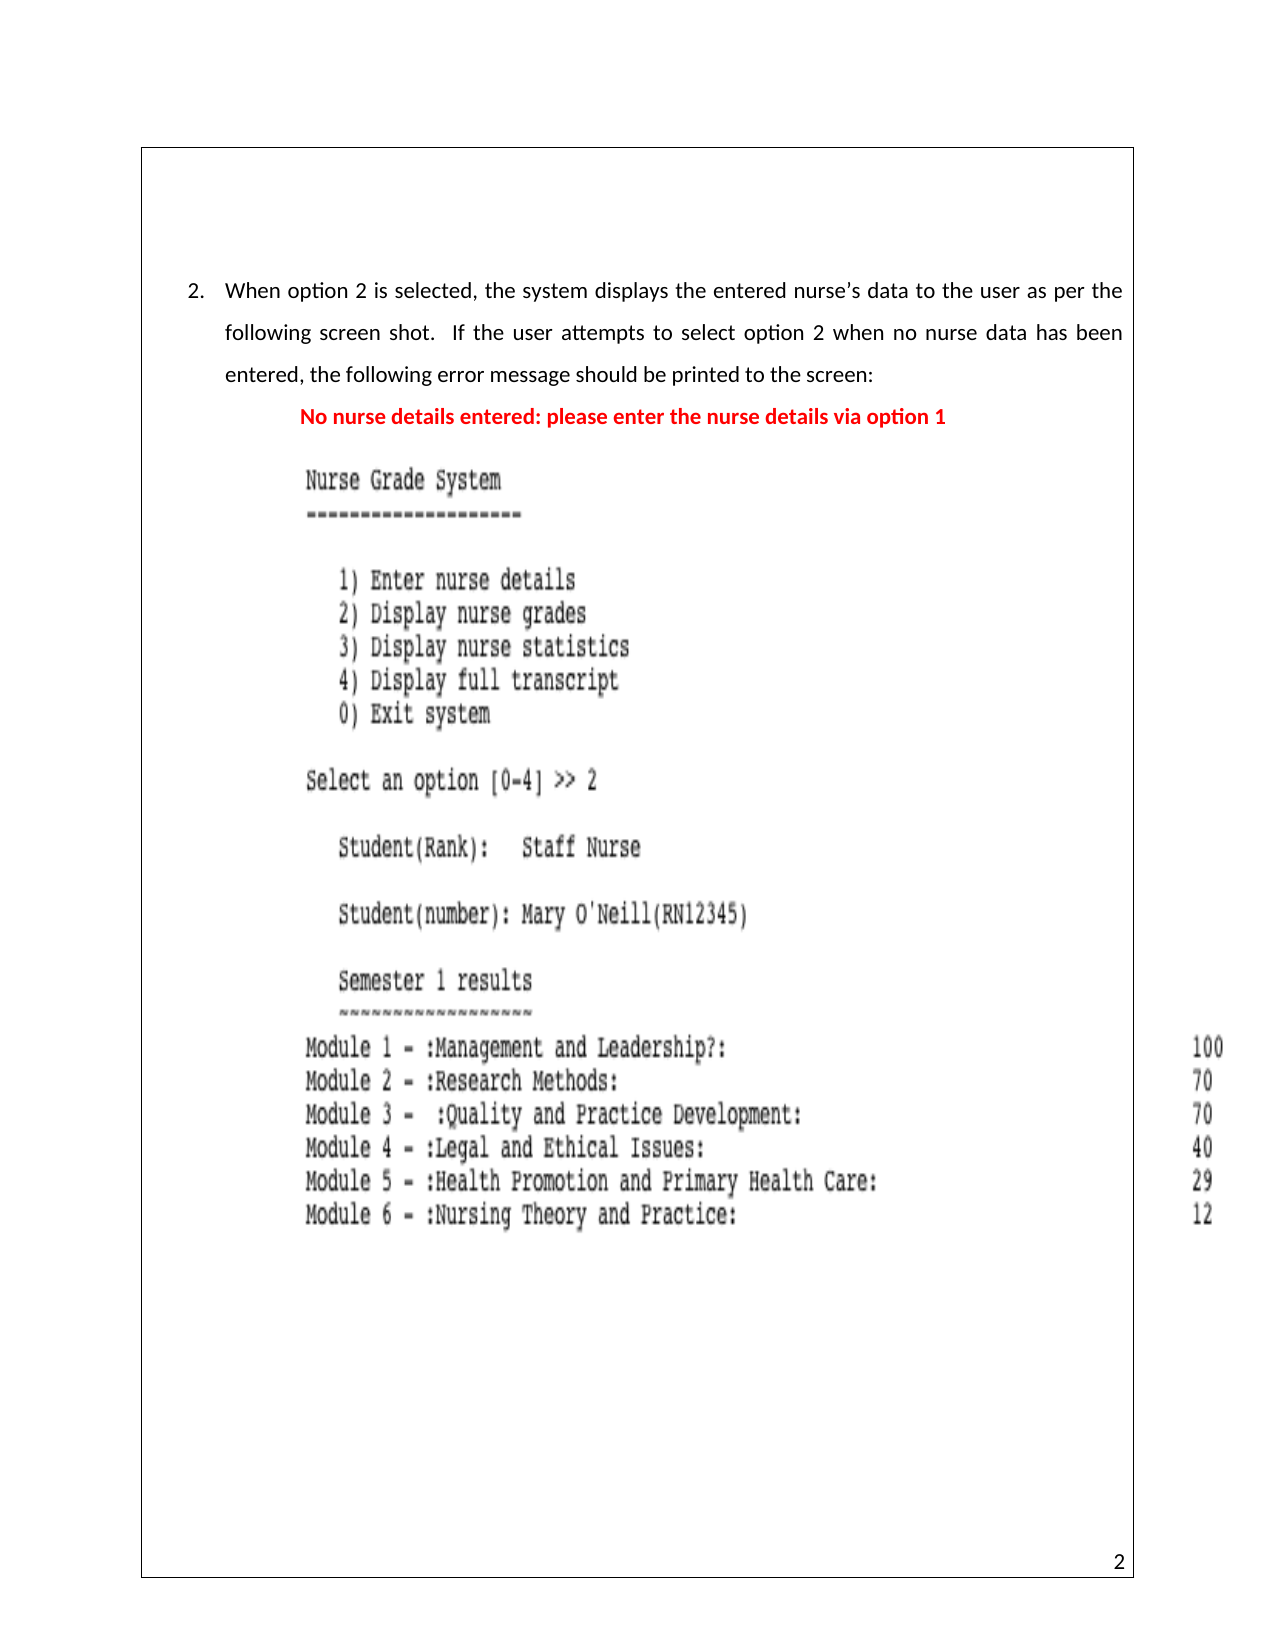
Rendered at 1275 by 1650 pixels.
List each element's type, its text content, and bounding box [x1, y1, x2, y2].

picture [300, 443, 1133, 1236]
text No nurse details entered: please enter the nurse details via option 1 [225, 402, 1125, 430]
picture [1134, 443, 1252, 1236]
list When option 2 is selected, the system displays the entered nurse’s data to the user as per the following screen shot. If the user attempts to select option 2 when no nurse data has been entered, the following error message should be printed to the screen: [187, 276, 1125, 388]
